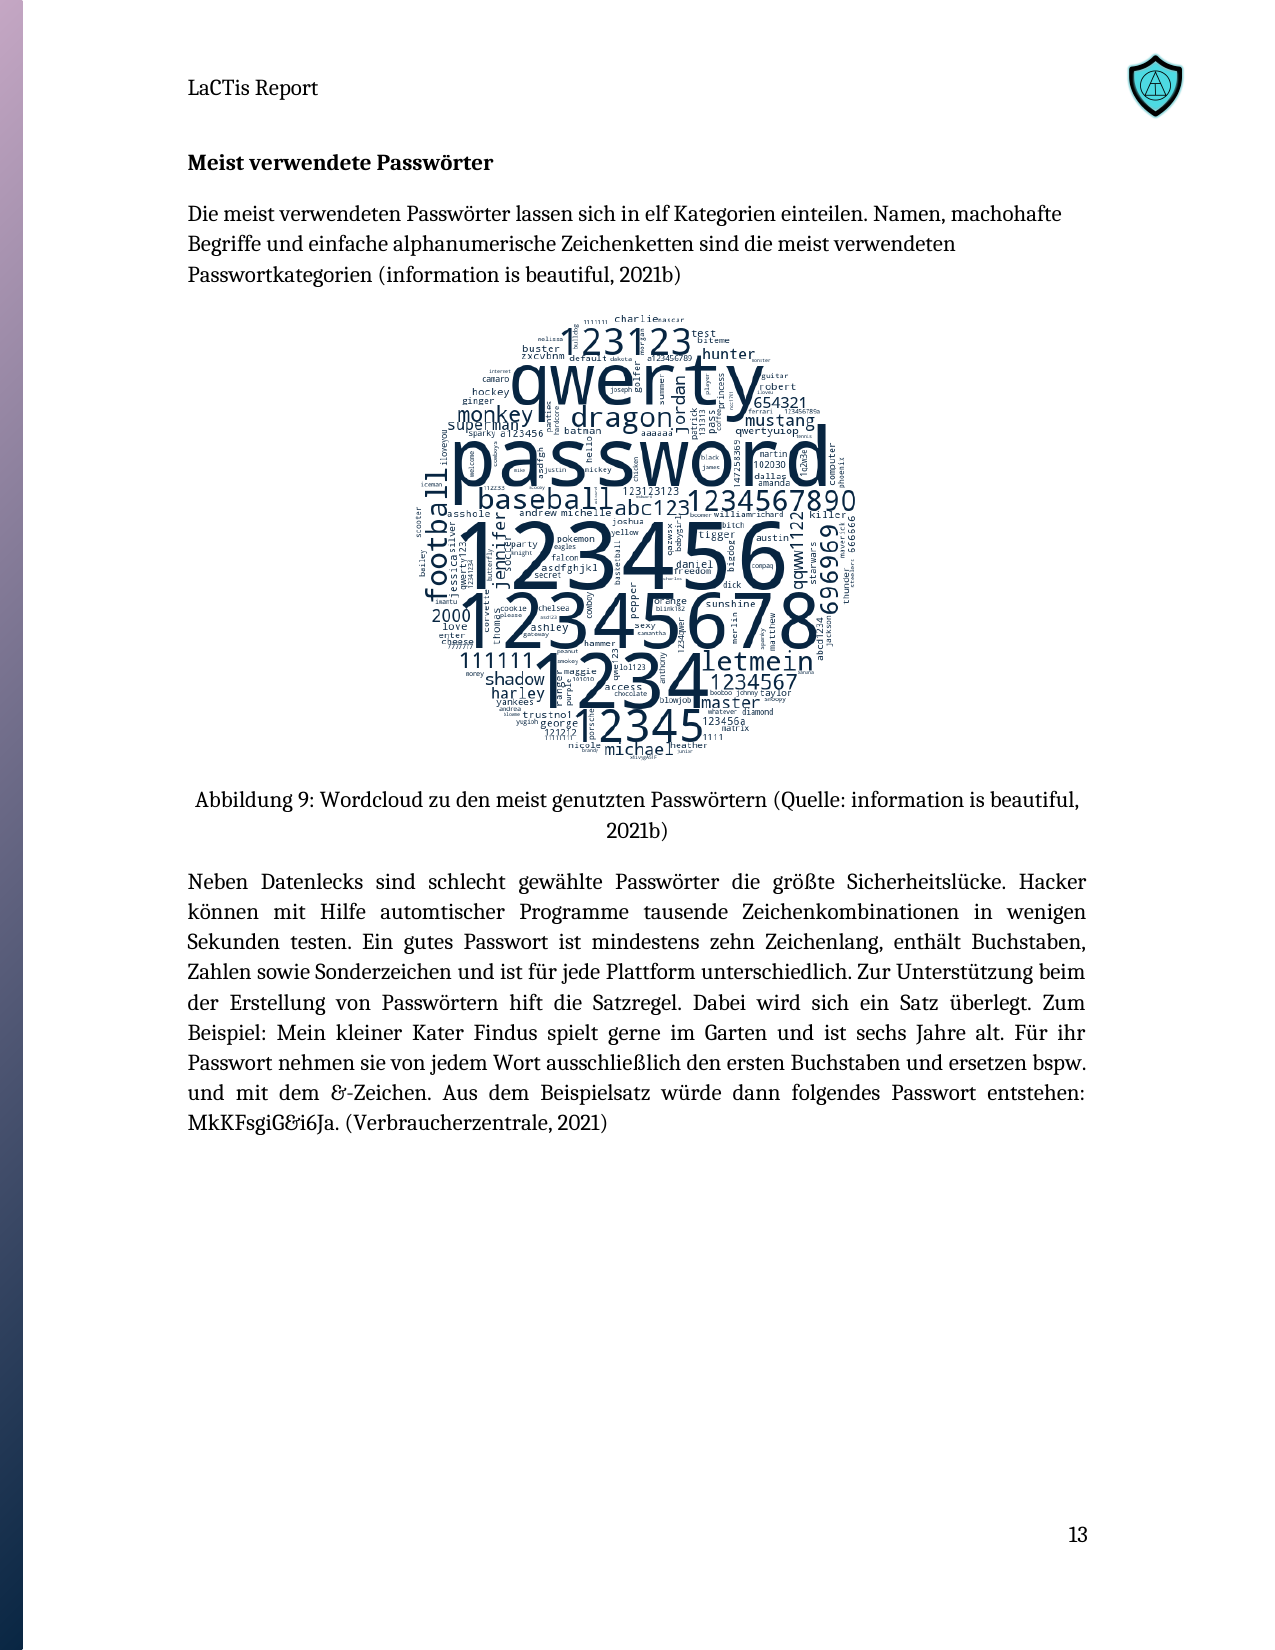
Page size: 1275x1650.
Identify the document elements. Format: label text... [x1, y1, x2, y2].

text Neben Datenlecks sind schlecht gewählte Passwörter die größte Sicherheitslücke. Hacker können mit Hilfe automtischer Programme tausende Zeichenkombinationen in wenigen Sekunden testen. Ein gutes Passwort ist mindestens zehn Zeichenlang, enthält Buchstaben, Zahlen sowie Sonderzeichen und ist für jede Plattform unterschiedlich. Zur Unterstützung beim der Erstellung von Passwörtern hift die Satzregel. Dabei wird sich ein Satz überlegt. Zum Beispiel: Mein kleiner Kater Findus spielt gerne im Garten und ist sechs Jahre alt. Für ihr Passwort nehmen sie von jedem Wort ausschließlich den ersten Buchstaben und ersetzen bspw. und mit dem &-Zeichen. Aus dem Beispielsatz würde dann folgendes Passwort entstehen: MkKFsgiG&i6Ja. (Verbraucherzentrale, 2021) [187, 868, 1087, 1136]
text Meist verwendete Passwörter [187, 150, 1087, 176]
text Abbildung 9: Wordcloud zu den meist genutzten Passwörtern (Quelle: information is beautiful, 2021b) [187, 787, 1087, 844]
picture [1115, 46, 1196, 125]
picture [412, 312, 863, 763]
text Die meist verwendeten Passwörter lassen sich in elf Kategorien einteilen. Namen, machohafte Begriffe und einfache alphanumerische Zeichenketten sind die meist verwendeten Passwortkategorien (information is beautiful, 2021b) [187, 201, 1087, 288]
